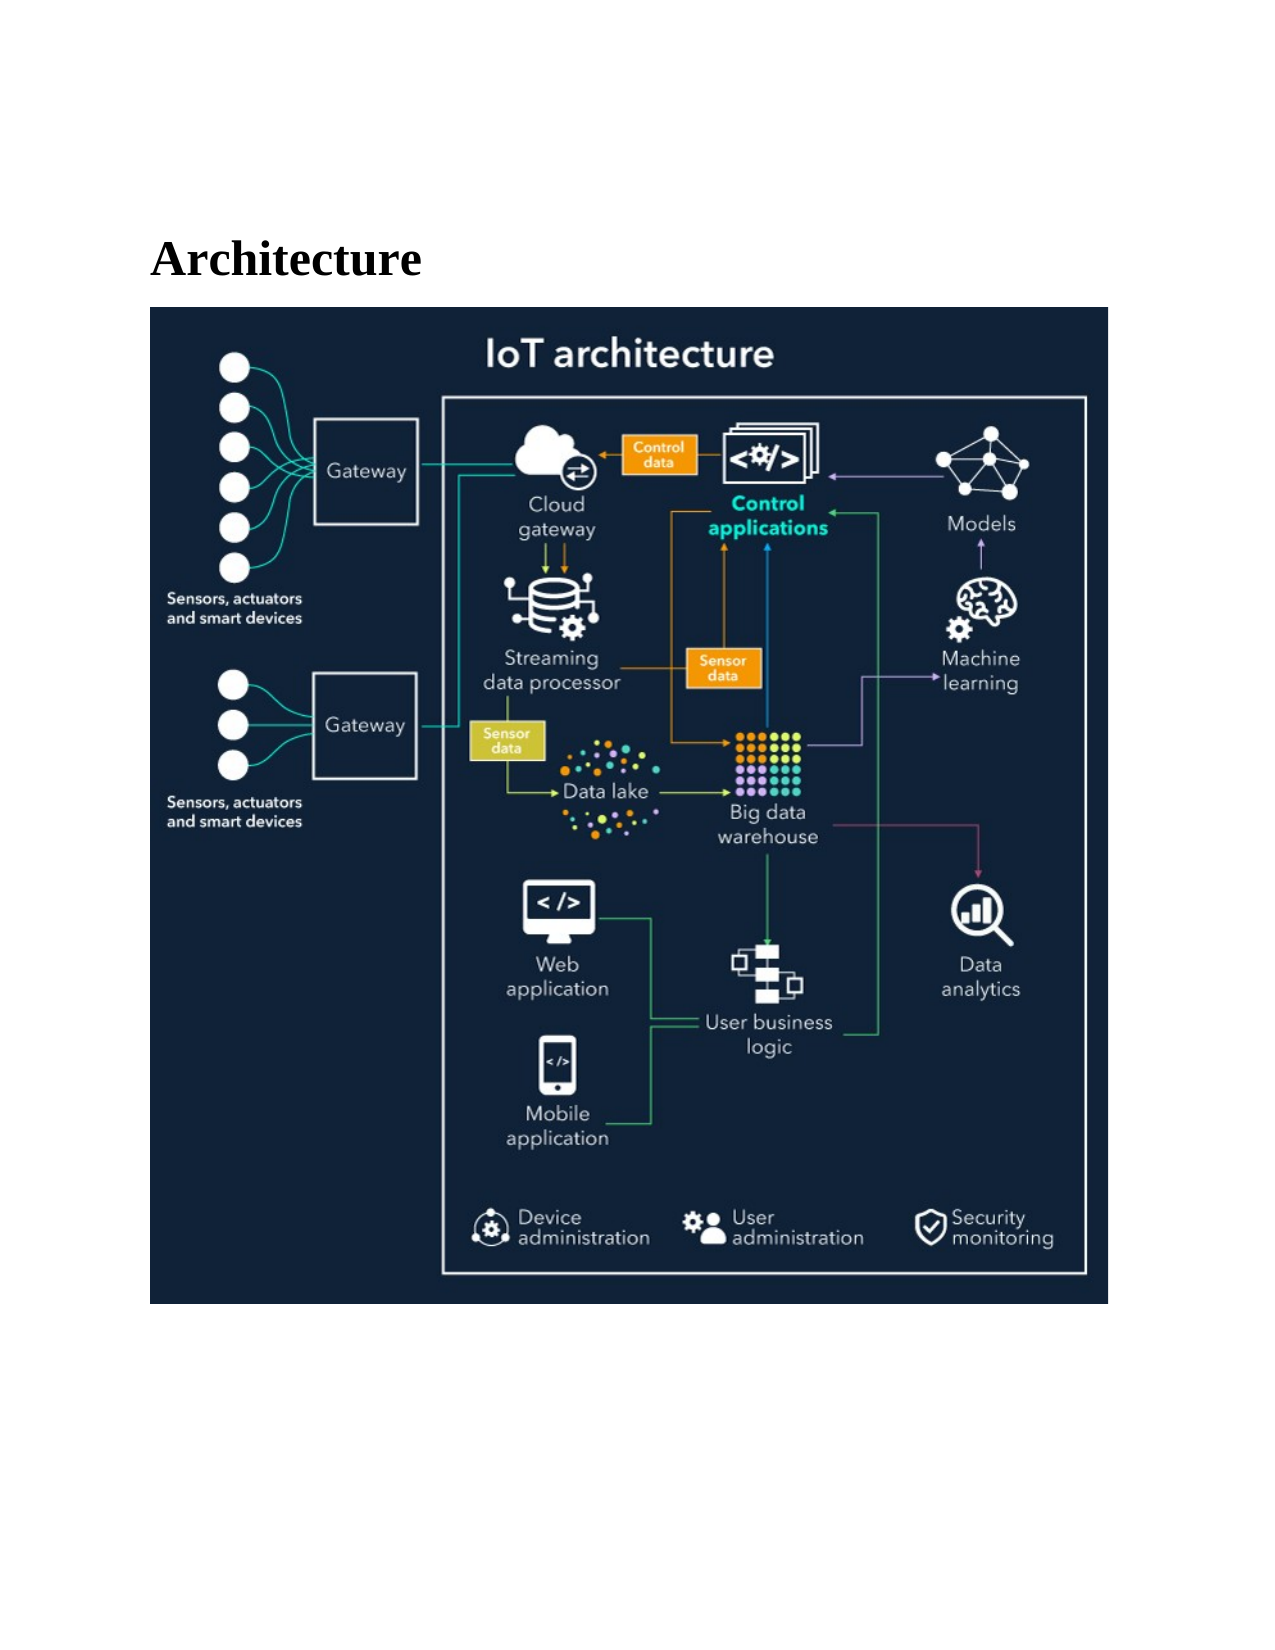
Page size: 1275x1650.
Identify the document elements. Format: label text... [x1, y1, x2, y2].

subtitle Architecture [150, 229, 1206, 287]
picture [150, 307, 1109, 1304]
